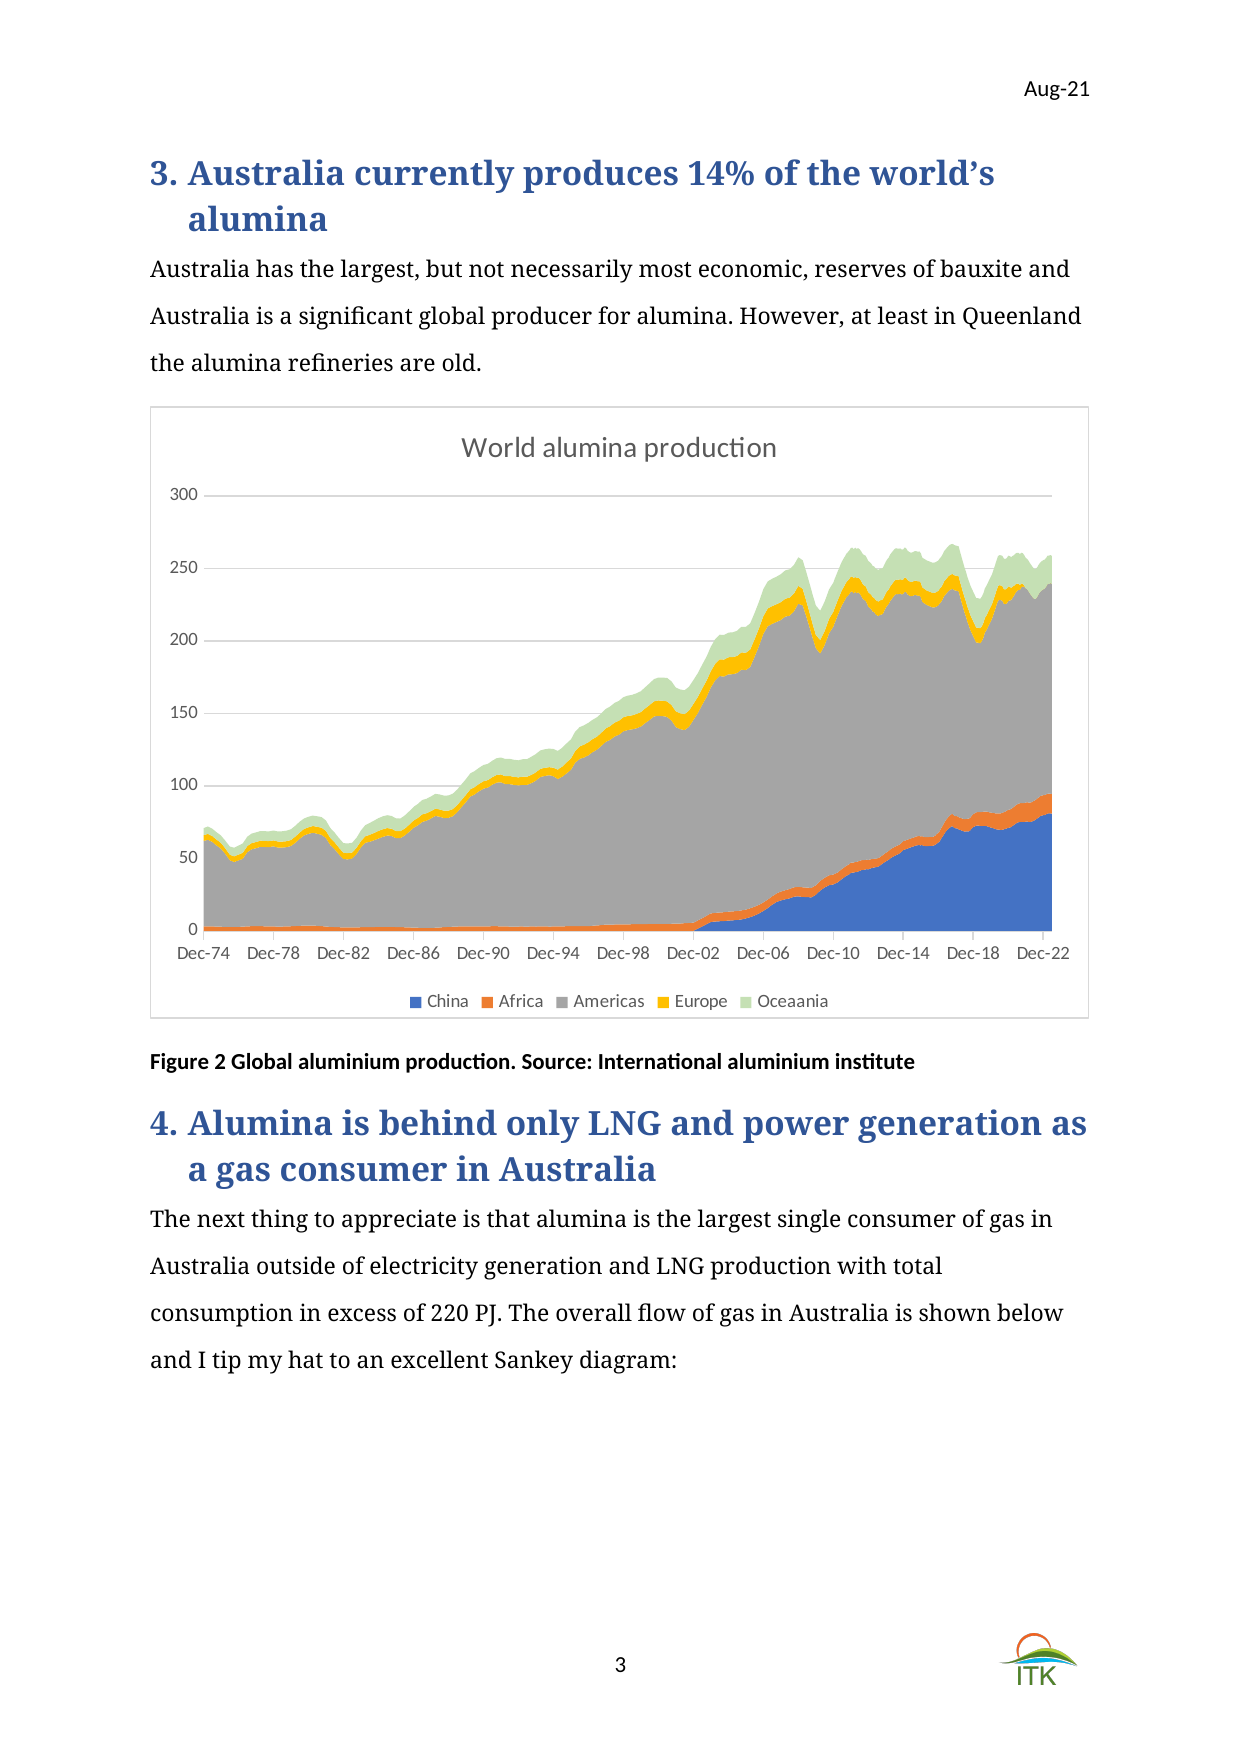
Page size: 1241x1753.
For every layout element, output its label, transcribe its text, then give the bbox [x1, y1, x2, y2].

subtitle Australia currently produces 14% of the world’s alumina [150, 150, 1090, 241]
text The next thing to appreciate is that alumina is the largest single consumer of gas in Australia outside of electricity generation and LNG production with total consumption in excess of 220 PJ. The overall flow of gas in Australia is shown below and I tip my hat to an excellent Sankey diagram: [150, 1203, 1090, 1375]
picture [998, 1633, 1078, 1685]
text Figure 2 Global aluminium production. Source: International aluminium institute [150, 1047, 1090, 1075]
subtitle Alumina is behind only LNG and power generation as a gas consumer in Australia [150, 1100, 1090, 1191]
text Australia has the largest, but not necessarily most economic, reserves of bauxite and Australia is a significant global producer for alumina. However, at least in Queenland the alumina refineries are old. [150, 253, 1090, 378]
